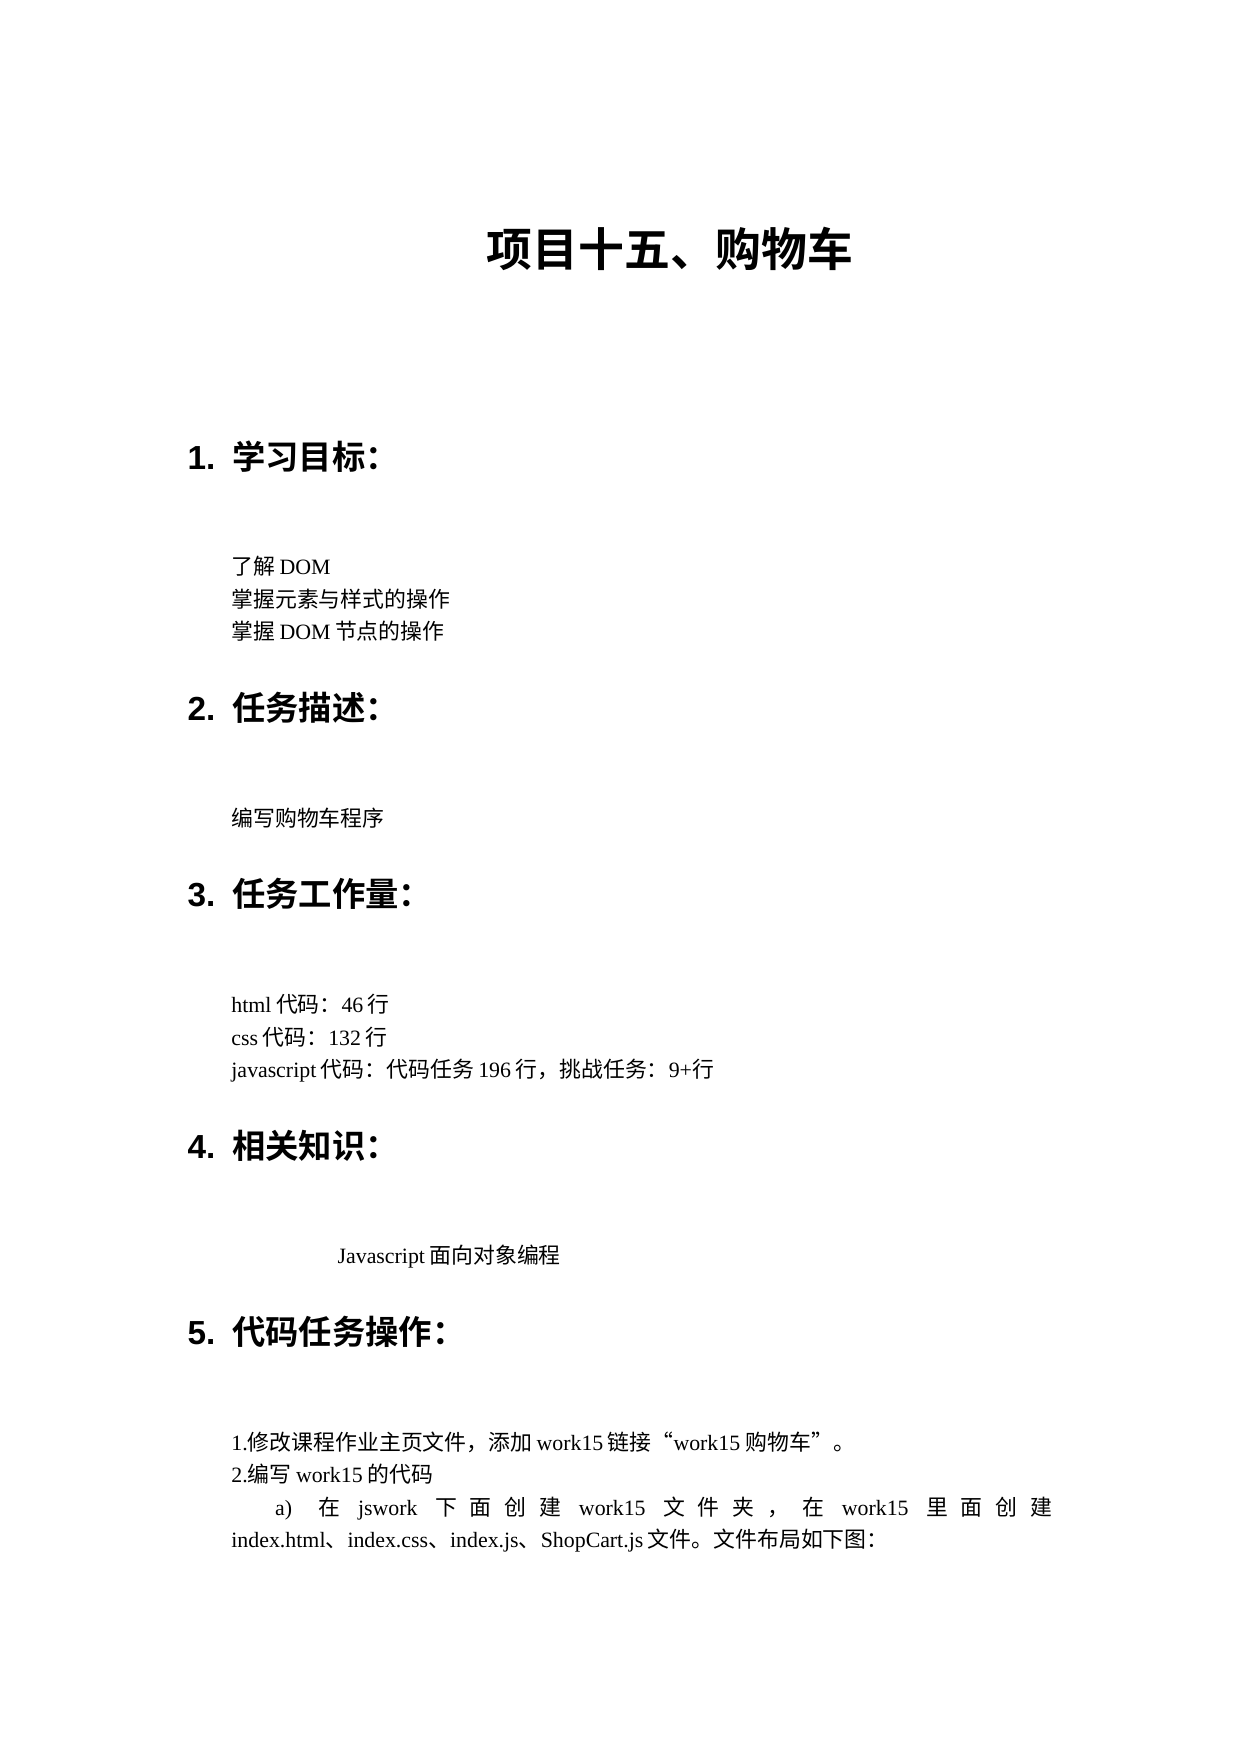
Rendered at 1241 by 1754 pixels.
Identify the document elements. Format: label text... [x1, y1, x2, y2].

subtitle 项目十五、购物车 [187, 197, 1053, 295]
list 修改课程作业主页文件，添加work15链接“work15 购物车”。 [187, 1424, 1053, 1457]
subtitle 相关知识： [187, 1111, 1053, 1176]
subtitle 任务描述： [187, 673, 1053, 738]
text html代码：46行 [187, 987, 1053, 1019]
list 编写work15的代码 [187, 1457, 1053, 1489]
subtitle 任务工作量： [187, 860, 1053, 925]
text Javascript面向对象编程 [187, 1238, 1053, 1270]
text 编写购物车程序 [187, 800, 1053, 833]
subtitle 代码任务操作： [187, 1297, 1053, 1362]
text 掌握元素与样式的操作 [187, 581, 1053, 614]
list 在jswork下面创建work15文件夹，在work15里面创建index.html、index.css、index.js、ShopCart.js文件。文件布局如下图： [231, 1489, 1053, 1554]
text 了解DOM [187, 549, 1053, 581]
text 掌握DOM节点的操作 [187, 614, 1053, 646]
text css代码：132行 [187, 1019, 1053, 1052]
subtitle 学习目标： [187, 422, 1053, 487]
text javascript代码：代码任务196行，挑战任务：9+行 [187, 1052, 1053, 1084]
